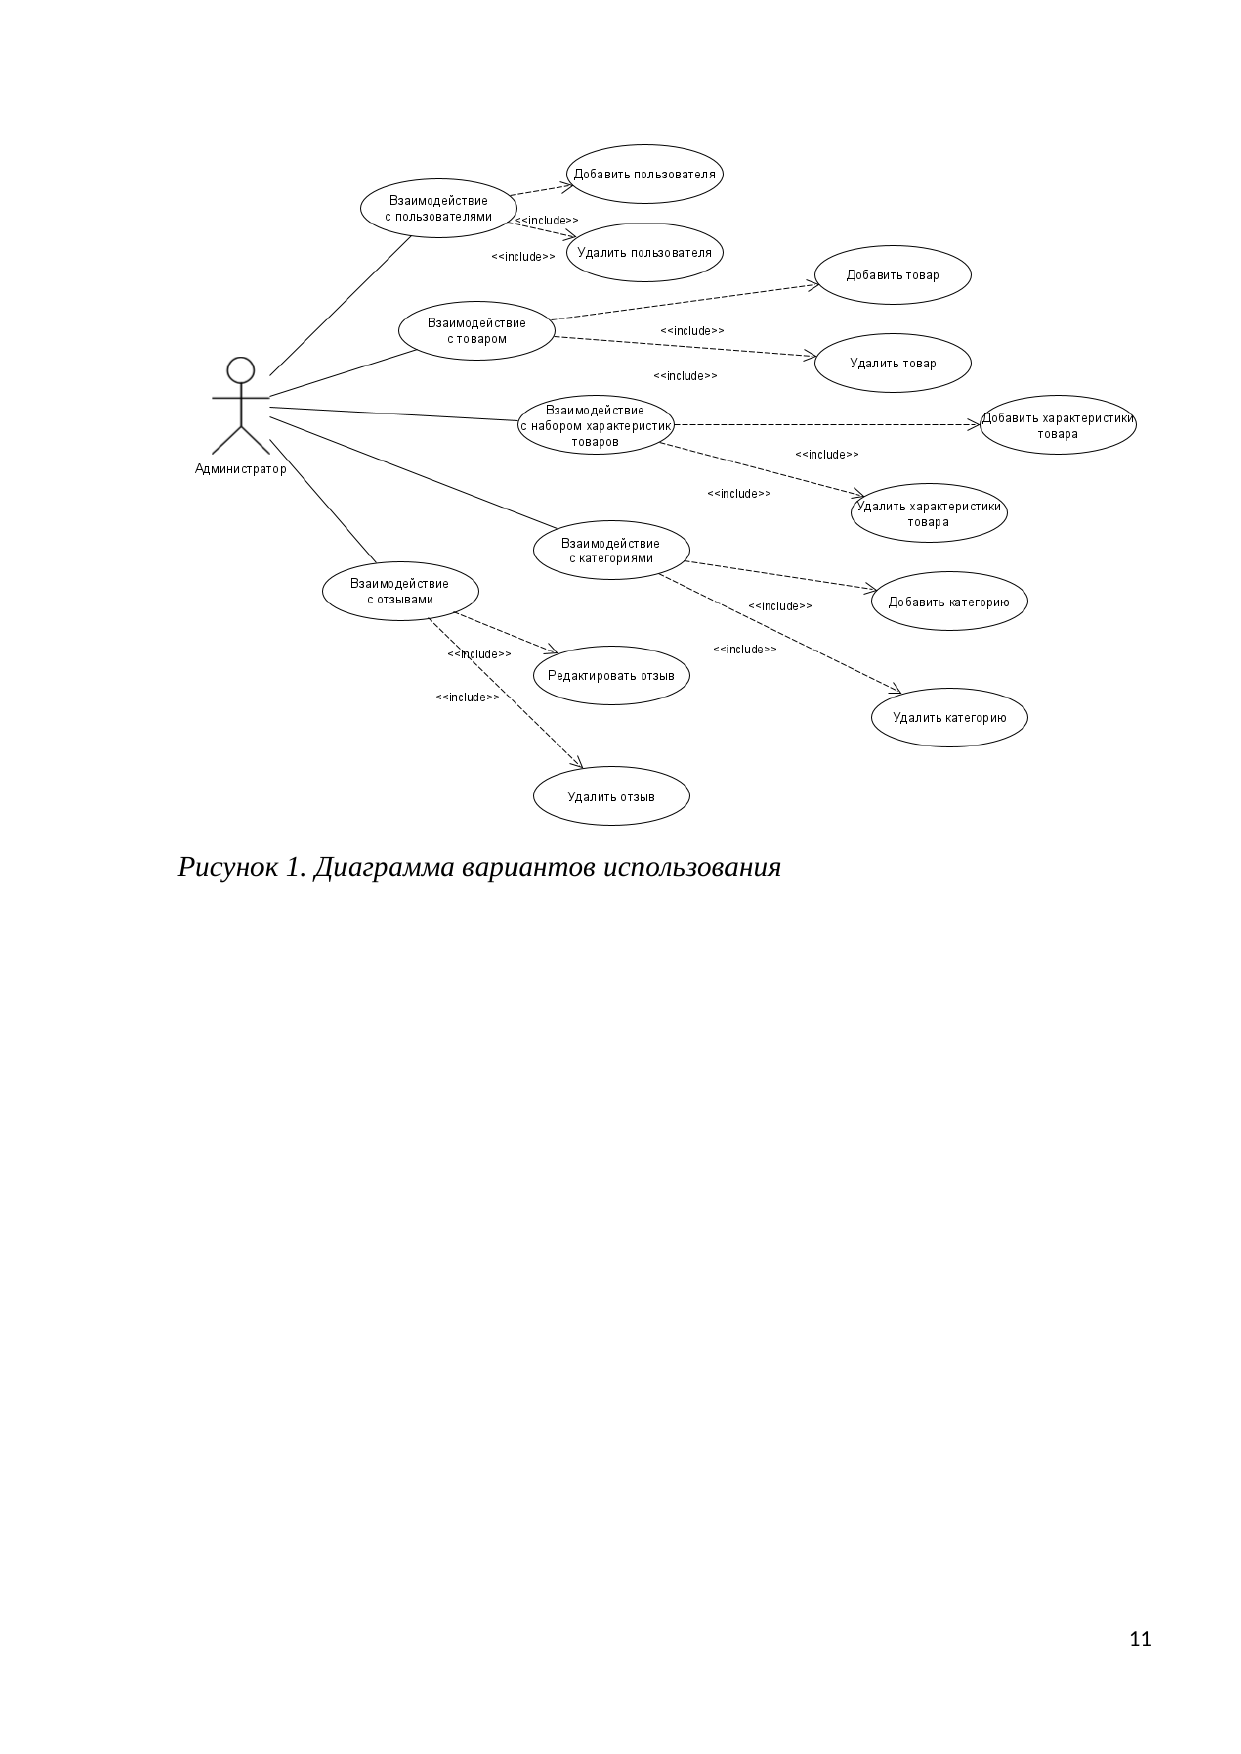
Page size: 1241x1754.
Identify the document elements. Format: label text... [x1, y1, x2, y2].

text Рисунок 1. Диаграмма вариантов использования [177, 849, 1152, 883]
picture [177, 129, 1151, 840]
